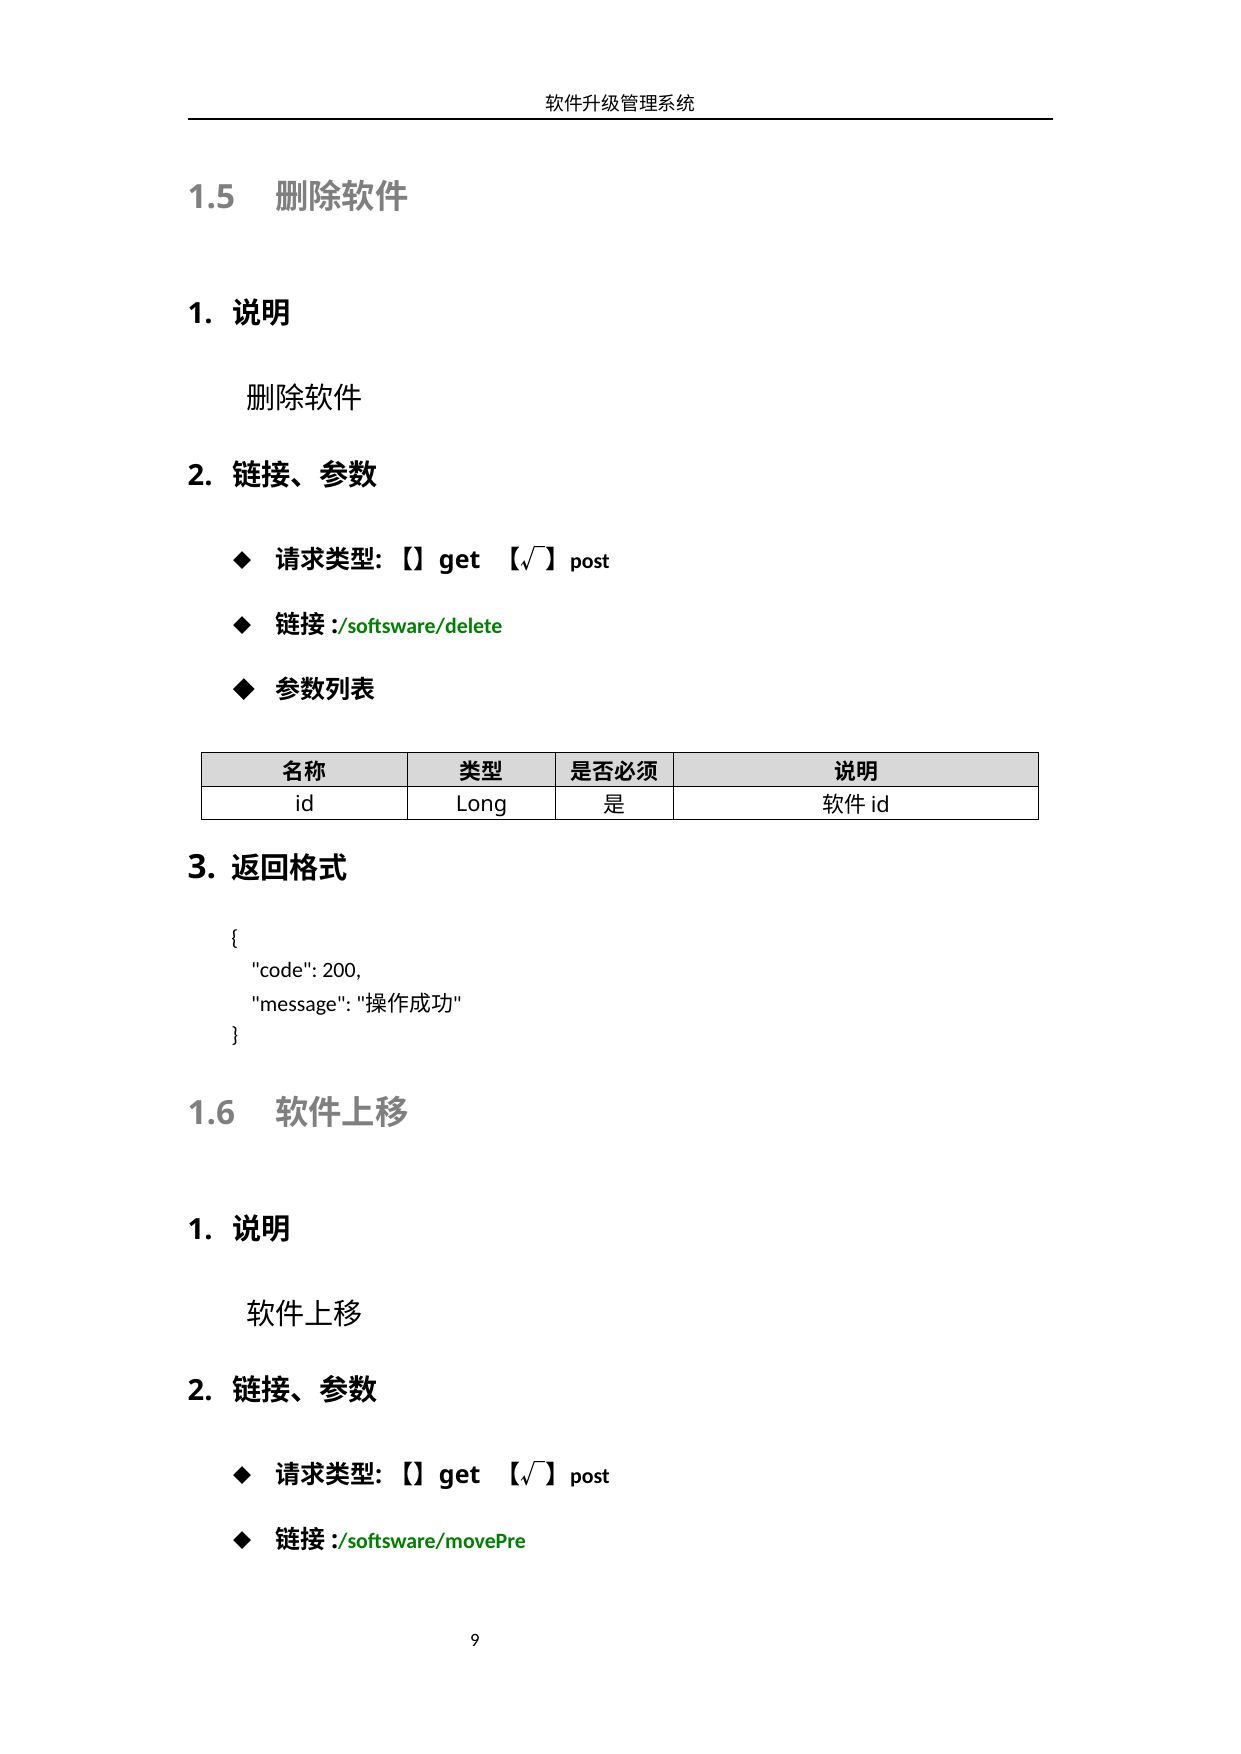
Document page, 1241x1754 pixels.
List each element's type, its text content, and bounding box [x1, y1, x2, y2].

text } [187, 1018, 1053, 1051]
list 链接、参数 [187, 451, 1053, 493]
list 链接 :/softsware/movePre [187, 1506, 1053, 1571]
text 删除软件 [187, 363, 1053, 428]
text "message": "操作成功" [187, 986, 1053, 1018]
list 链接 :/softsware/delete [187, 590, 1053, 655]
table_header 名称 [202, 753, 407, 786]
list 参数列表 [187, 655, 1053, 720]
list 链接、参数 [187, 1367, 1053, 1409]
table_header 类型 [408, 753, 555, 786]
text "code": 200, [187, 953, 1053, 986]
text 删除软件 [187, 162, 1053, 227]
list 返回格式 [187, 843, 1053, 889]
list 说明 [187, 1205, 1053, 1248]
text { [187, 921, 1053, 953]
list 说明 [187, 289, 1053, 332]
text 软件上移 [187, 1078, 1053, 1143]
list 请求类型: 【】get 【√】post [187, 525, 1053, 590]
list 请求类型: 【】get 【√】post [187, 1441, 1053, 1506]
table_header 说明 [674, 753, 1038, 786]
table_header 是否必须 [556, 753, 673, 786]
text 软件上移 [187, 1279, 1053, 1344]
